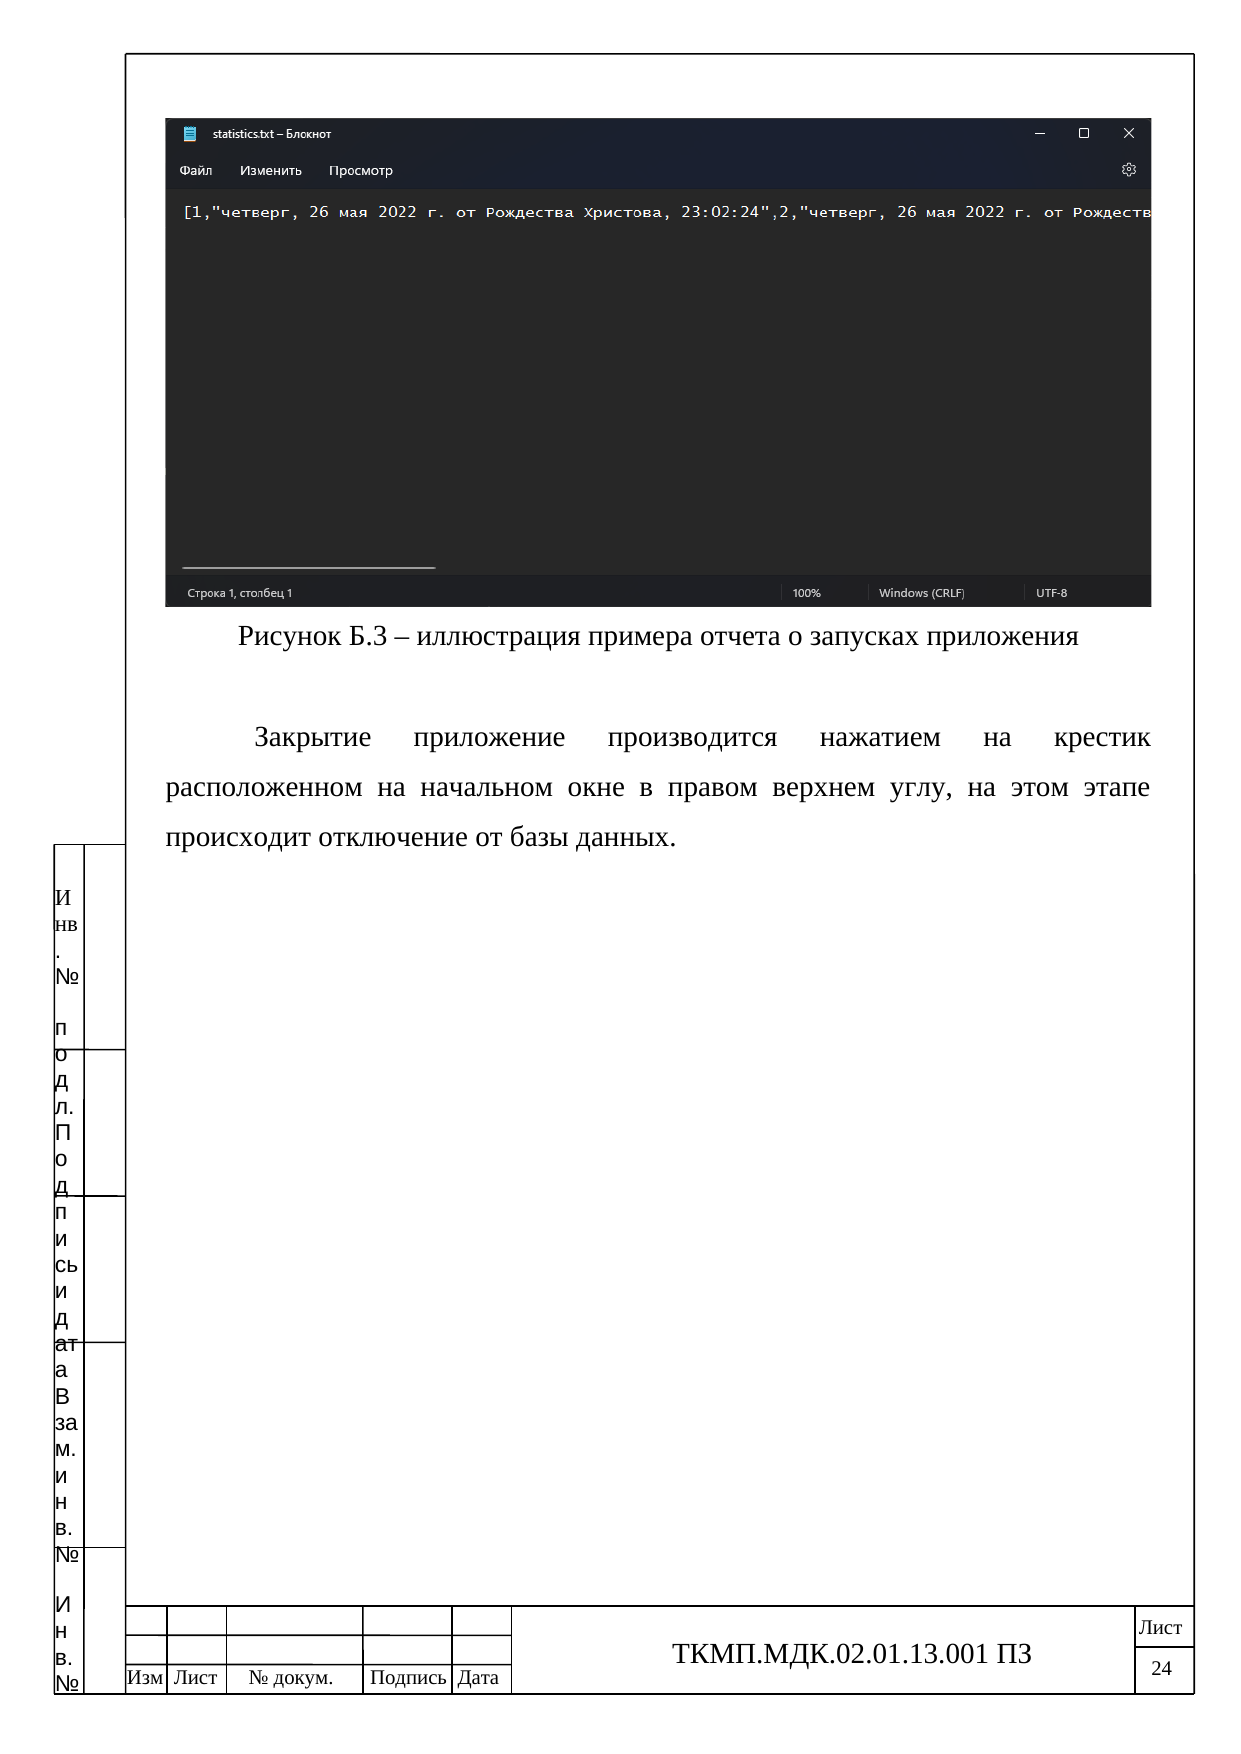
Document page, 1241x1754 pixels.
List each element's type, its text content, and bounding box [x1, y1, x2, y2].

text Закрытие приложение производится нажатием на крестик расположенном на начальном окне в правом верхнем углу, на этом этапе происходит отключение от базы данных. [165, 719, 1152, 853]
picture [165, 118, 1152, 607]
text Рисунок Б.3 – иллюстрация примера отчета о запусках приложения [165, 618, 1152, 652]
